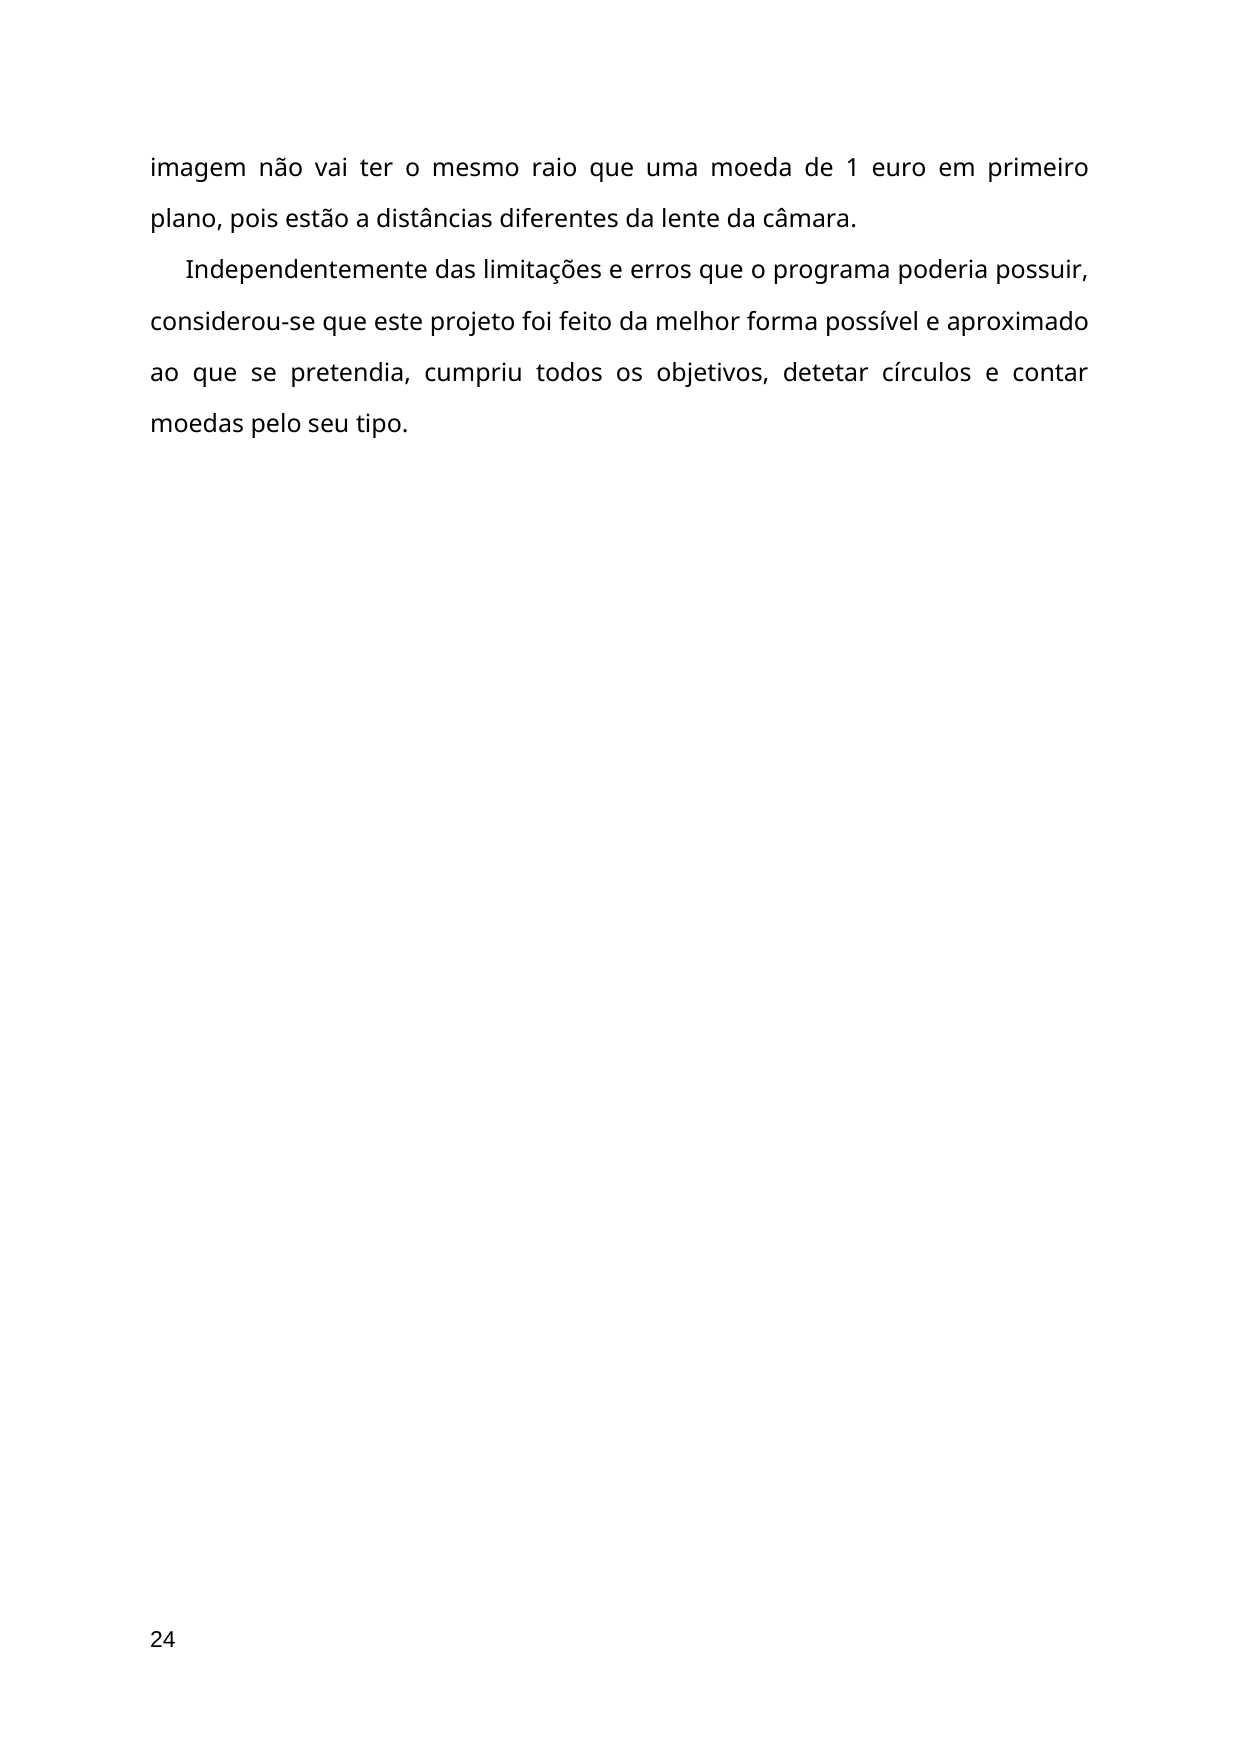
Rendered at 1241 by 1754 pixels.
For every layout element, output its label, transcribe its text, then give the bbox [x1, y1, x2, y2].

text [150, 150, 1090, 235]
text Independentemente das limitações e erros que o programa poderia possuir, considerou-se que este projeto foi feito da melhor forma possível e aproximado ao que se pretendia, cumpriu todos os objetivos, detetar círculos e contar moedas pelo seu tipo. [150, 252, 1090, 439]
